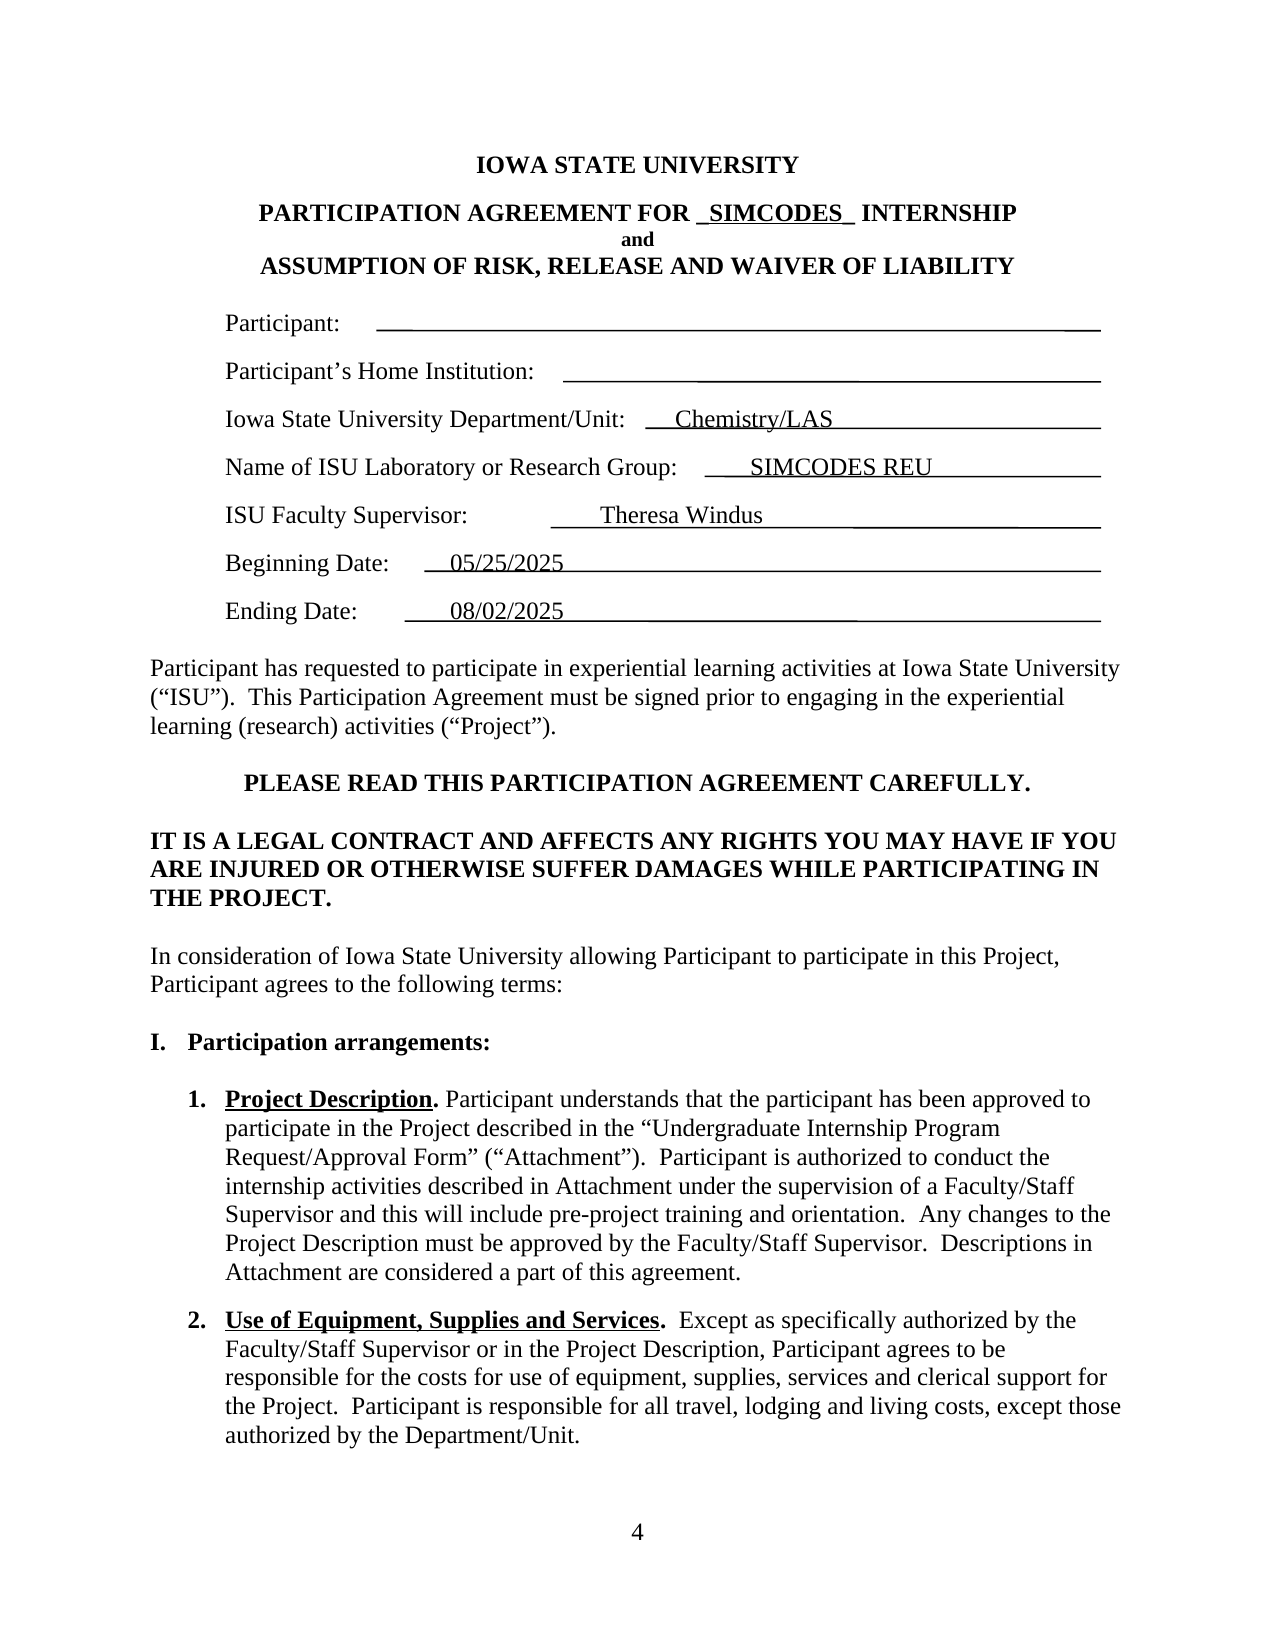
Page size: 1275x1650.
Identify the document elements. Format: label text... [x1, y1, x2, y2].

text IOWA STATE UNIVERSITY [150, 150, 1125, 179]
text Participant’s Home Institution: [225, 356, 1125, 385]
text Iowa State University Department/Unit: Chemistry/LAS [225, 404, 1125, 433]
text PLEASE READ THIS PARTICIPATION AGREEMENT CAREFULLY. [150, 768, 1125, 797]
text Name of ISU Laboratory or Research Group: SIMCODES REU [225, 452, 1125, 481]
text IT IS A LEGAL CONTRACT AND AFFECTS ANY RIGHTS YOU MAY HAVE IF YOU ARE INJURED OR OTHERWISE SUFFER DAMAGES WHILE PARTICIPATING IN THE PROJECT. [150, 826, 1125, 912]
text I. Participation arrangements: [150, 1027, 1125, 1056]
list Use of Equipment, Supplies and Services. Except as specifically authorized by the Faculty/Staff Supervisor or in the Project Description, Participant agrees to be responsible for the costs for use of equipment, supplies, services and clerical support for the Project. Participant is responsible for all travel, lodging and living costs, except those authorized by the Department/Unit. [187, 1305, 1125, 1449]
text PARTICIPATION AGREEMENT FOR _SIMCODES_ INTERNSHIP [150, 198, 1125, 227]
text Beginning Date: 05/25/2025 [225, 548, 1125, 577]
text and [150, 227, 1125, 251]
text Ending Date: 08/02/2025 [225, 596, 1125, 624]
text ASSUMPTION OF RISK, RELEASE AND WAIVER OF LIABILITY [150, 251, 1125, 279]
text Participant has requested to participate in experiential learning activities at Iowa State University (“ISU”). This Participation Agreement must be signed prior to engaging in the experiential learning (research) activities (“Project”). [150, 653, 1125, 739]
text ISU Faculty Supervisor: Theresa Windus [225, 500, 1125, 529]
text Participant: [225, 308, 1125, 337]
text In consideration of Iowa State University allowing Participant to participate in this Project, Participant agrees to the following terms: [150, 941, 1125, 998]
text 1. Project Description. Participant understands that the participant has been approved to participate in the Project described in the “Undergraduate Internship Program Request/Approval Form” (“Attachment”). Participant is authorized to conduct the internship activities described in Attachment under the supervision of a Faculty/Staff Supervisor and this will include pre-project training and orientation. Any changes to the Project Description must be approved by the Faculty/Staff Supervisor. Descriptions in Attachment are considered a part of this agreement. [187, 1084, 1125, 1286]
